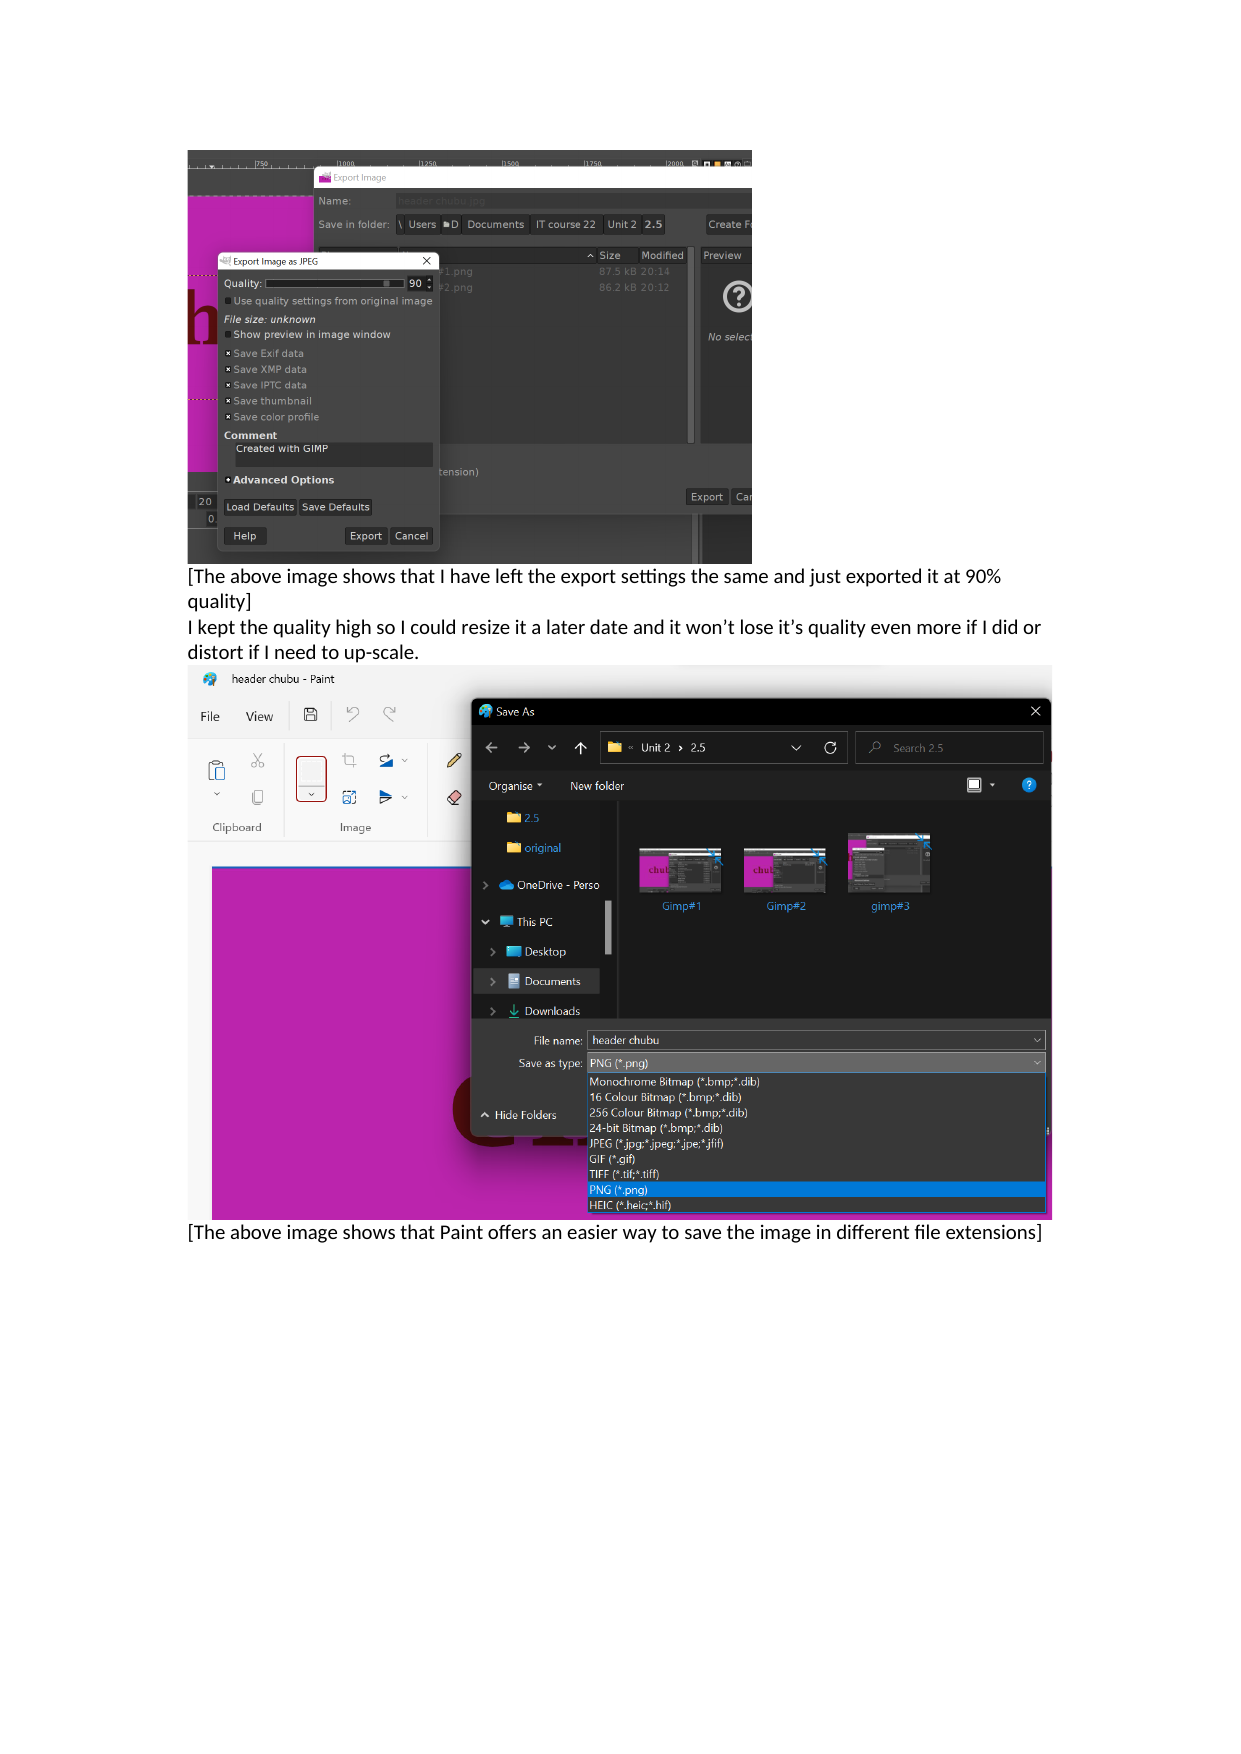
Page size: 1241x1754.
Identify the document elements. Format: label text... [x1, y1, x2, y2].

text [The above image shows that I have left the export settings the same and just exported it at 90% quality] [187, 563, 1053, 614]
picture [187, 665, 1053, 1220]
picture [187, 150, 752, 564]
text [The above image shows that Paint offers an easier way to save the image in different file extensions] [187, 1220, 1053, 1245]
text I kept the quality high so I could resize it a later date and it won’t lose it’s quality even more if I did or distort if I need to up-scale. [187, 614, 1053, 665]
